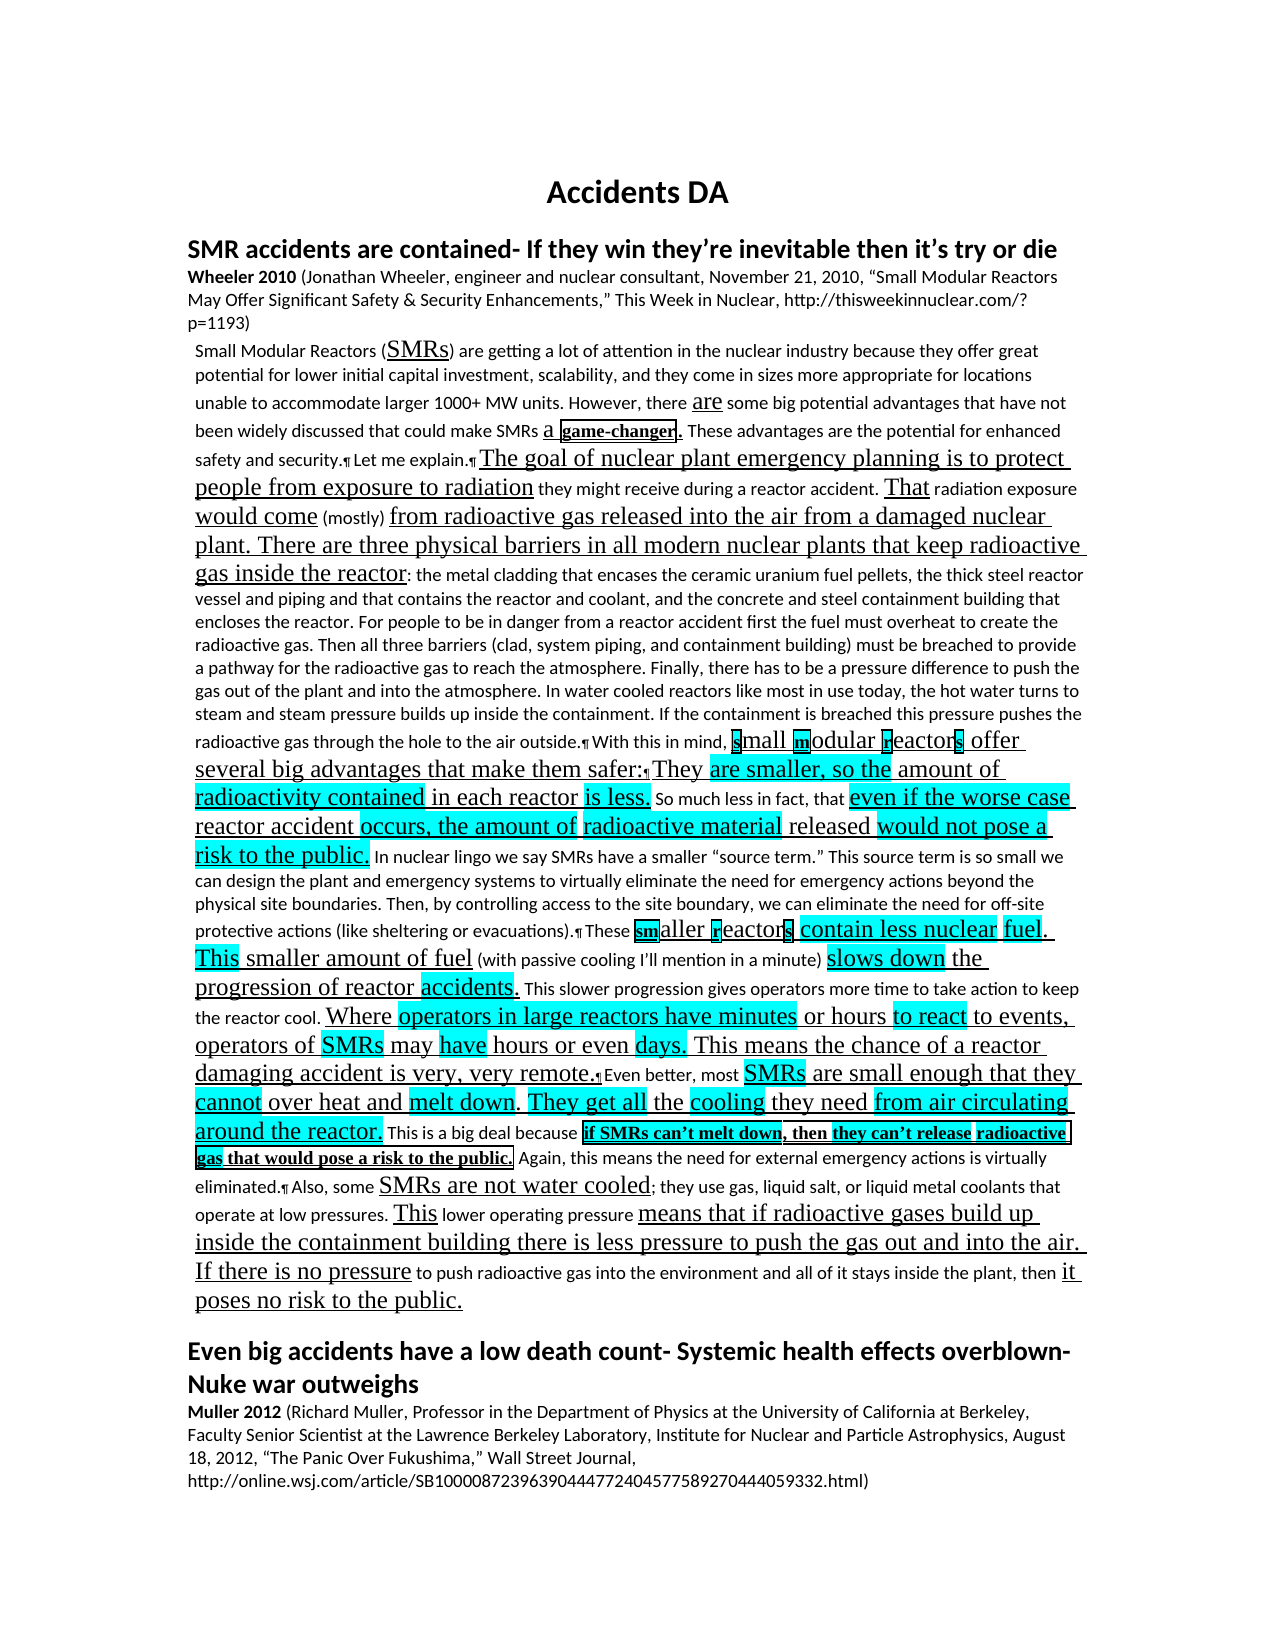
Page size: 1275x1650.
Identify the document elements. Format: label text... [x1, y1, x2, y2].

text Wheeler 2010 (Jonathan Wheeler, engineer and nuclear consultant, November 21, 2010, “Small Modular Reactors May Offer Significant Safety & Security Enhancements,” This Week in Nuclear, http://thisweekinnuclear.com/?p=1193) [187, 265, 1087, 334]
subtitle Accidents DA [187, 171, 1087, 212]
text Small Modular Reactors (SMRs) are getting a lot of attention in the nuclear industry because they offer great potential for lower initial capital investment, scalability, and they come in sizes more appropriate for locations unable to accommodate larger 1000+ MW units. However, there are some big potential advantages that have not been widely discussed that could make SMRs a game-changer. These advantages are the potential for enhanced safety and security.¶ Let me explain.¶ The goal of nuclear plant emergency planning is to protect people from exposure to radiation they might receive during a reactor accident. That radiation exposure would come (mostly) from radioactive gas released into the air from a damaged nuclear plant. There are three physical barriers in all modern nuclear plants that keep radioactive gas inside the reactor: the metal cladding that encases the ceramic uranium fuel pellets, the thick steel reactor vessel and piping and that contains the reactor and coolant, and the concrete and steel containment building that encloses the reactor. For people to be in danger from a reactor accident first the fuel must overheat to create the radioactive gas. Then all three barriers (clad, system piping, and containment building) must be breached to provide a pathway for the radioactive gas to reach the atmosphere. Finally, there has to be a pressure difference to push the gas out of the plant and into the atmosphere. In water cooled reactors like most in use today, the hot water turns to steam and steam pressure builds up inside the containment. If the containment is breached this pressure pushes the radioactive gas through the hole to the air outside.¶ With this in mind, small modular reactors offer several big advantages that make them safer:¶ They are smaller, so the amount of radioactivity contained in each reactor is less. So much less in fact, that even if the worse case reactor accident occurs, the amount of radioactive material released would not pose a risk to the public. In nuclear lingo we say SMRs have a smaller “source term.” This source term is so small we can design the plant and emergency systems to virtually eliminate the need for emergency actions beyond the physical site boundaries. Then, by controlling access to the site boundary, we can eliminate the need for off-site protective actions (like sheltering or evacuations).¶ These smaller reactors contain less nuclear fuel. This smaller amount of fuel (with passive cooling I’ll mention in a minute) slows down the progression of reactor accidents. This slower progression gives operators more time to take action to keep the reactor cool. Where operators in large reactors have minutes or hours to react to events, operators of SMRs may have hours or even days. This means the chance of a reactor damaging accident is very, very remote.¶ Even better, most SMRs are small enough that they cannot over heat and melt down. They get all the cooling they need from air circulating around the reactor. This is a big deal because if SMRs can’t melt down, then they can’t release radioactive gas that would pose a risk to the public. Again, this means the need for external emergency actions is virtually eliminated.¶ Also, some SMRs are not water cooled; they use gas, liquid salt, or liquid metal coolants that operate at low pressures. This lower operating pressure means that if radioactive gases build up inside the containment building there is less pressure to push the gas out and into the air. If there is no pressure to push radioactive gas into the environment and all of it stays inside the plant, then it poses no risk to the public. [195, 556, 1087, 1252]
text Even big accidents have a low death count- Systemic health effects overblown- Nuke war outweighs [187, 1334, 1087, 1400]
text SMR accidents are contained- If they win they’re inevitable then it’s try or die [187, 232, 1087, 265]
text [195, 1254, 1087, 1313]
text Muller 2012 (Richard Muller, Professor in the Department of Physics at the University of California at Berkeley, Faculty Senior Scientist at the Lawrence Berkeley Laboratory, Institute for Nuclear and Particle Astrophysics, August 18, 2012, “The Panic Over Fukushima,” Wall Street Journal, http://online.wsj.com/article/SB10000872396390444772404577589270444059332.html) [187, 1400, 1087, 1492]
